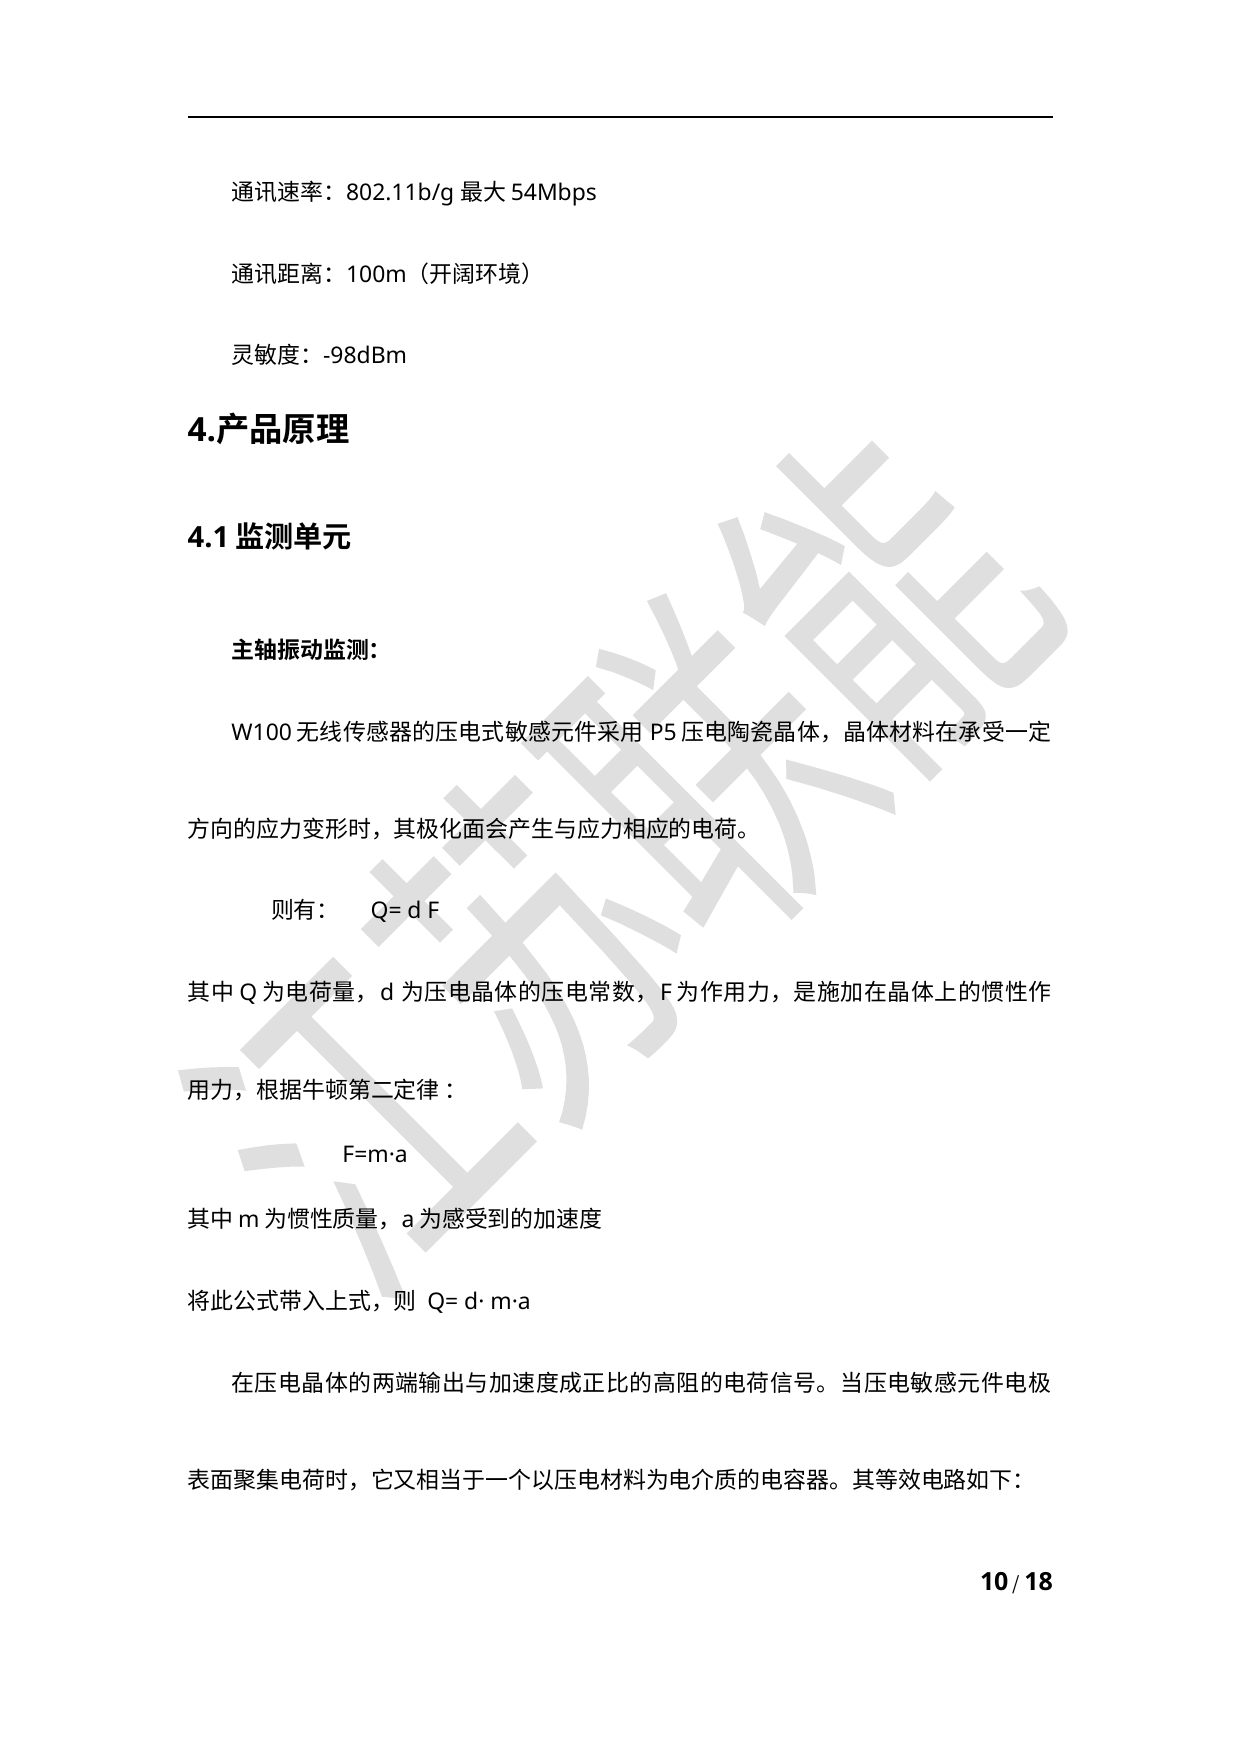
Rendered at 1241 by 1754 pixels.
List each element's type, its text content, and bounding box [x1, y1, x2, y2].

text 通讯速率：802.11b/g 最大54Mbps [187, 158, 1053, 223]
text 其中Q为电荷量，d 为压电晶体的压电常数，F为作用力，是施加在晶体上的惯性作用力，根据牛顿第二定律 ： [187, 958, 1053, 1121]
text 其中m为惯性质量，a为感受到的加速度 [187, 1185, 1053, 1250]
text 灵敏度：-98dBm [187, 321, 1053, 386]
subtitle 4.1监测单元 [187, 503, 1053, 568]
text 主轴振动监测： [187, 616, 1053, 681]
text W100无线传感器的压电式敏感元件采用P5压电陶瓷晶体，晶体材料在承受一定方向的应力变形时，其极化面会产生与应力相应的电荷。 [187, 697, 1053, 860]
text 则有： Q= d F [187, 877, 1053, 942]
text 在压电晶体的两端输出与加速度成正比的高阻的电荷信号。当压电敏感元件电极表面聚集电荷时，它又相当于一个以压电材料为电介质的电容器。其等效电路如下： [187, 1349, 1053, 1511]
text F=m·a [187, 1137, 1053, 1170]
text 将此公式带入上式，则 Q= d· m·a [187, 1267, 1053, 1332]
subtitle 4.产品原理 [187, 403, 1053, 451]
text 通讯距离：100m（开阔环境） [187, 239, 1053, 304]
